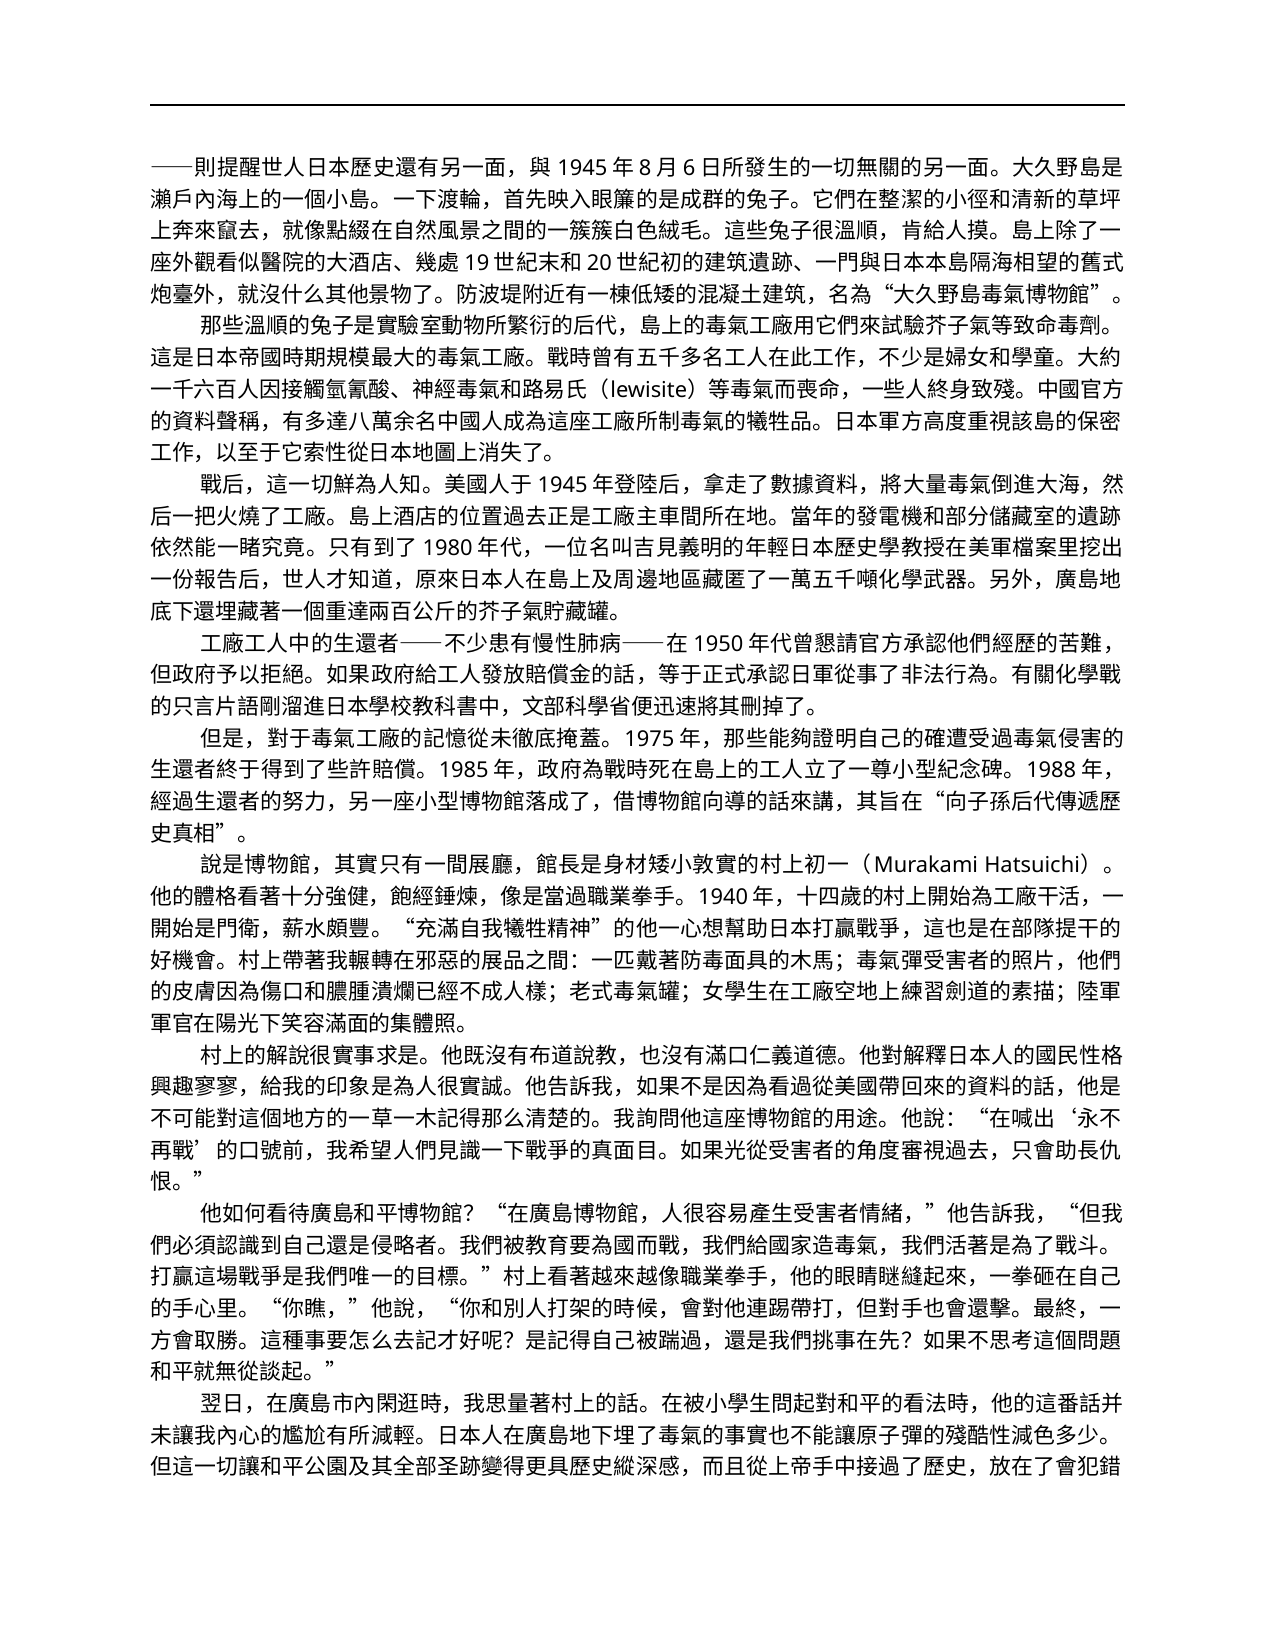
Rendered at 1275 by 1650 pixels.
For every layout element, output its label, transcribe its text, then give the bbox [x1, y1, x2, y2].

text 村上的解說很實事求是。他既沒有布道說教，也沒有滿口仁義道德。他對解釋日本人的國民性格興趣寥寥，給我的印象是為人很實誠。他告訴我，如果不是因為看過從美國帶回來的資料的話，他是不可能對這個地方的一草一木記得那么清楚的。我詢問他這座博物館的用途。他說：“在喊出‘永不再戰’的口號前，我希望人們見識一下戰爭的真面目。如果光從受害者的角度審視過去，只會助長仇恨。” [150, 1038, 1125, 1196]
text 那些溫順的兔子是實驗室動物所繁衍的后代，島上的毒氣工廠用它們來試驗芥子氣等致命毒劑。這是日本帝國時期規模最大的毒氣工廠。戰時曾有五千多名工人在此工作，不少是婦女和學童。大約一千六百人因接觸氫氰酸、神經毒氣和路易氏（lewisite）等毒氣而喪命，一些人終身致殘。中國官方的資料聲稱，有多達八萬余名中國人成為這座工廠所制毒氣的犧牲品。日本軍方高度重視該島的保密工作，以至于它索性從日本地圖上消失了。 [150, 308, 1125, 467]
text 工廠工人中的生還者——不少患有慢性肺病——在1950年代曾懇請官方承認他們經歷的苦難，但政府予以拒絕。如果政府給工人發放賠償金的話，等于正式承認日軍從事了非法行為。有關化學戰的只言片語剛溜進日本學校教科書中，文部科學省便迅速將其刪掉了。 [150, 626, 1125, 721]
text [150, 150, 1125, 308]
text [150, 1386, 1125, 1481]
text 說是博物館，其實只有一間展廳，館長是身材矮小敦實的村上初一（Murakami Hatsuichi）。他的體格看著十分強健，飽經錘煉，像是當過職業拳手。1940年，十四歲的村上開始為工廠干活，一開始是門衛，薪水頗豐。“充滿自我犧牲精神”的他一心想幫助日本打贏戰爭，這也是在部隊提干的好機會。村上帶著我輾轉在邪惡的展品之間：一匹戴著防毒面具的木馬；毒氣彈受害者的照片，他們的皮膚因為傷口和膿腫潰爛已經不成人樣；老式毒氣罐；女學生在工廠空地上練習劍道的素描；陸軍軍官在陽光下笑容滿面的集體照。 [150, 847, 1125, 1038]
text 戰后，這一切鮮為人知。美國人于1945年登陸后，拿走了數據資料，將大量毒氣倒進大海，然后一把火燒了工廠。島上酒店的位置過去正是工廠主車間所在地。當年的發電機和部分儲藏室的遺跡依然能一睹究竟。只有到了1980年代，一位名叫吉見義明的年輕日本歷史學教授在美軍檔案里挖出一份報告后，世人才知道，原來日本人在島上及周邊地區藏匿了一萬五千噸化學武器。另外，廣島地底下還埋藏著一個重達兩百公斤的芥子氣貯藏罐。 [150, 467, 1125, 626]
text 但是，對于毒氣工廠的記憶從未徹底掩蓋。1975年，那些能夠證明自己的確遭受過毒氣侵害的生還者終于得到了些許賠償。1985年，政府為戰時死在島上的工人立了一尊小型紀念碑。1988年，經過生還者的努力，另一座小型博物館落成了，借博物館向導的話來講，其旨在“向子孫后代傳遞歷史真相”。 [150, 721, 1125, 847]
text 他如何看待廣島和平博物館？“在廣島博物館，人很容易產生受害者情緒，”他告訴我，“但我們必須認識到自己還是侵略者。我們被教育要為國而戰，我們給國家造毒氣，我們活著是為了戰斗。打贏這場戰爭是我們唯一的目標。”村上看著越來越像職業拳手，他的眼睛瞇縫起來，一拳砸在自己的手心里。“你瞧，”他說，“你和別人打架的時候，會對他連踢帶打，但對手也會還擊。最終，一方會取勝。這種事要怎么去記才好呢？是記得自己被踹過，還是我們挑事在先？如果不思考這個問題，和平就無從談起。” [150, 1196, 1125, 1386]
